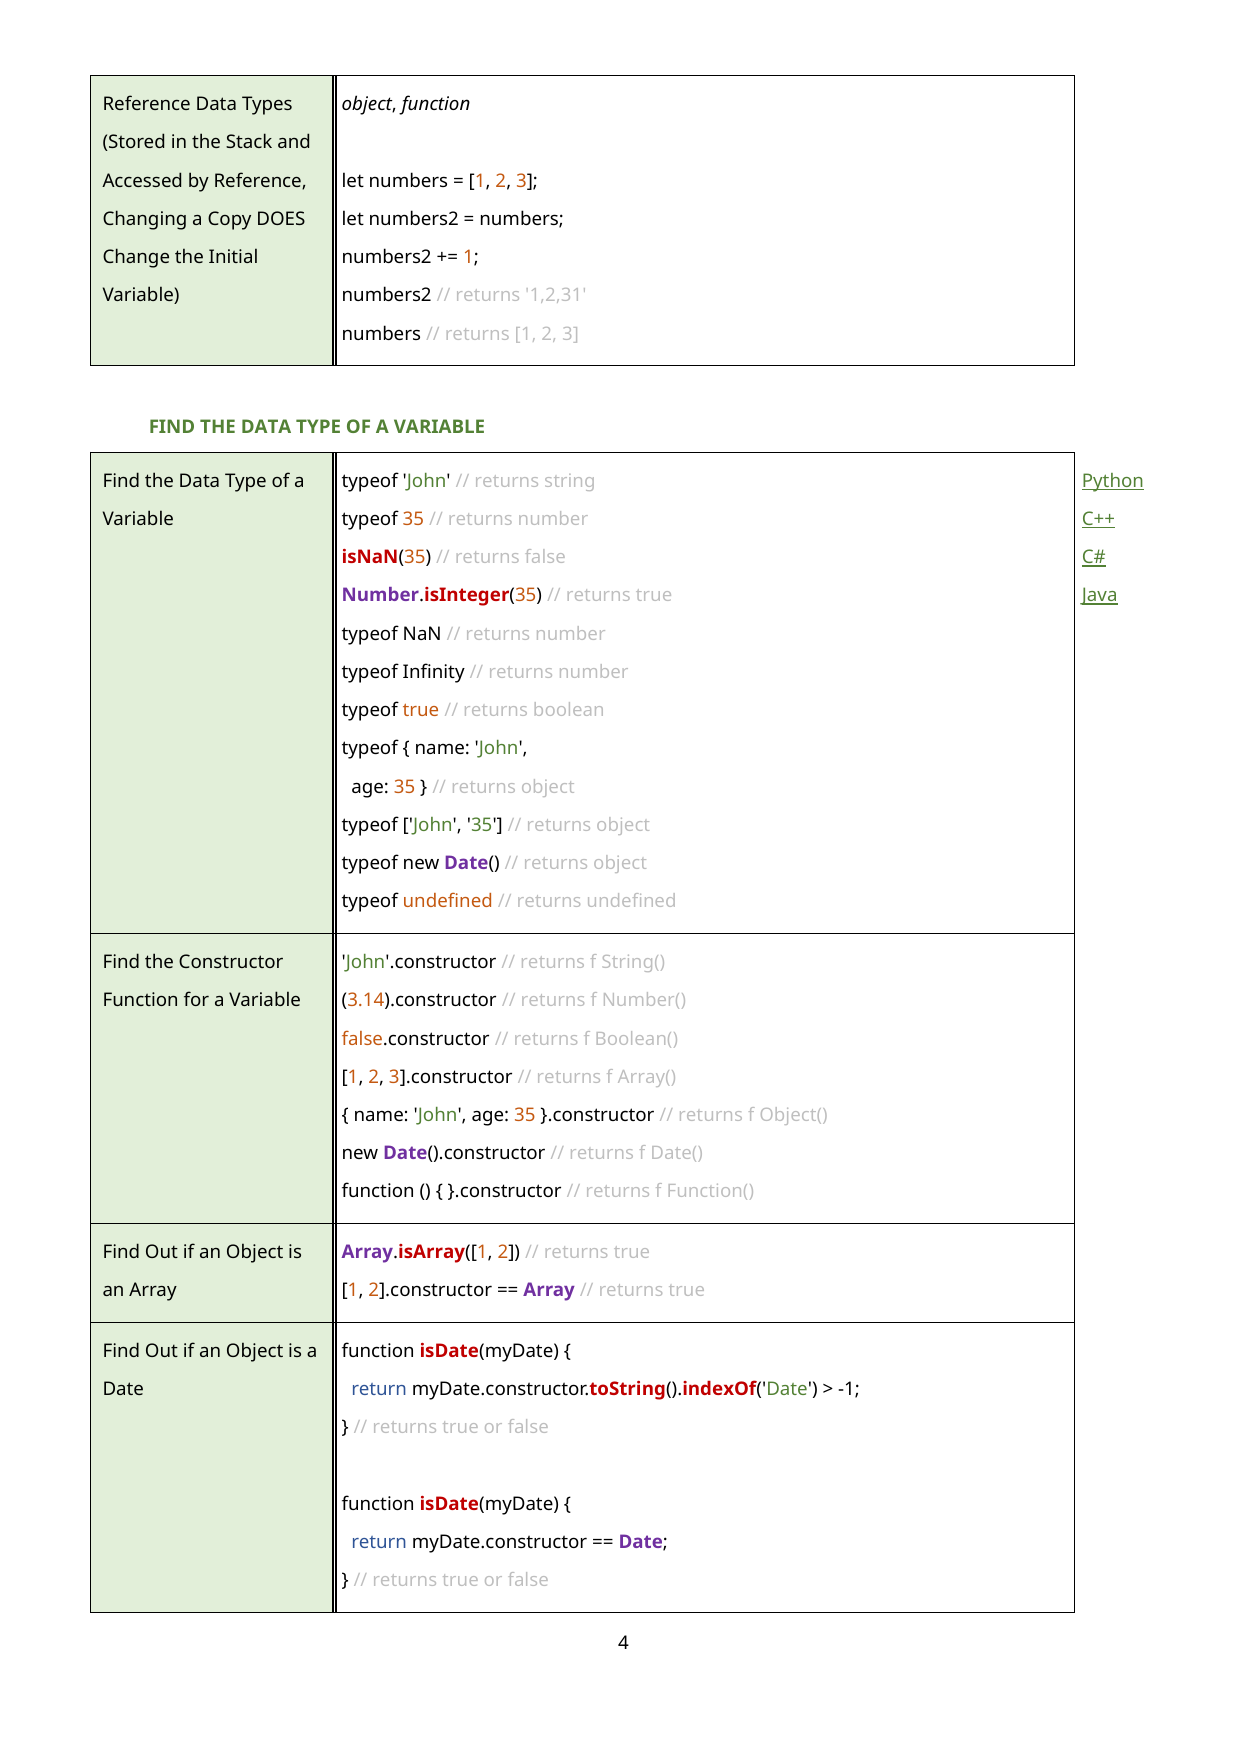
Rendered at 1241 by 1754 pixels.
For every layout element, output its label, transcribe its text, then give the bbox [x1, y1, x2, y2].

subtitle FIND THE DATA TYPE OF A VARIABLE [148, 413, 1165, 439]
table_cell Reference Data Types (Stored in the Stack and Accessed by Reference, Changing a Copy DOES Change the Initial Variable) [91, 76, 332, 365]
table_cell Find the Constructor Function for a Variable [91, 934, 332, 1223]
table_header Python C++ C# Java [1075, 452, 1150, 1612]
table_cell object, function let numbers = [1, 2, 3]; let numbers2 = numbers; numbers2 += 1; numbers2 // returns '1,2,31' numbers // returns [1, 2, 3] [337, 76, 1074, 365]
table_header typeof 'John' // returns string typeof 35 // returns number isNaN(35) // returns false Number.isInteger(35) // returns true typeof NaN // returns number typeof Infinity // returns number typeof true // returns boolean typeof { name: 'John', age: 35 } // returns object typeof ['John', '35'] // returns object typeof new Date() // returns object typeof undefined // returns undefined [337, 453, 1074, 933]
table_header Find the Data Type of a Variable [91, 453, 332, 933]
table_cell Array.isArray([1, 2]) // returns true [1, 2].constructor == Array // returns true [337, 1224, 1074, 1322]
table_cell Find Out if an Object is a Date [91, 1323, 332, 1612]
table_cell Find Out if an Object is an Array [91, 1224, 332, 1322]
table_cell 'John'.constructor // returns f String() (3.14).constructor // returns f Number() false.constructor // returns f Boolean() [1, 2, 3].constructor // returns f Array() { name: 'John', age: 35 }.constructor // returns f Object() new Date().constructor // returns f Date() function () { }.constructor // returns f Function() [337, 934, 1074, 1223]
